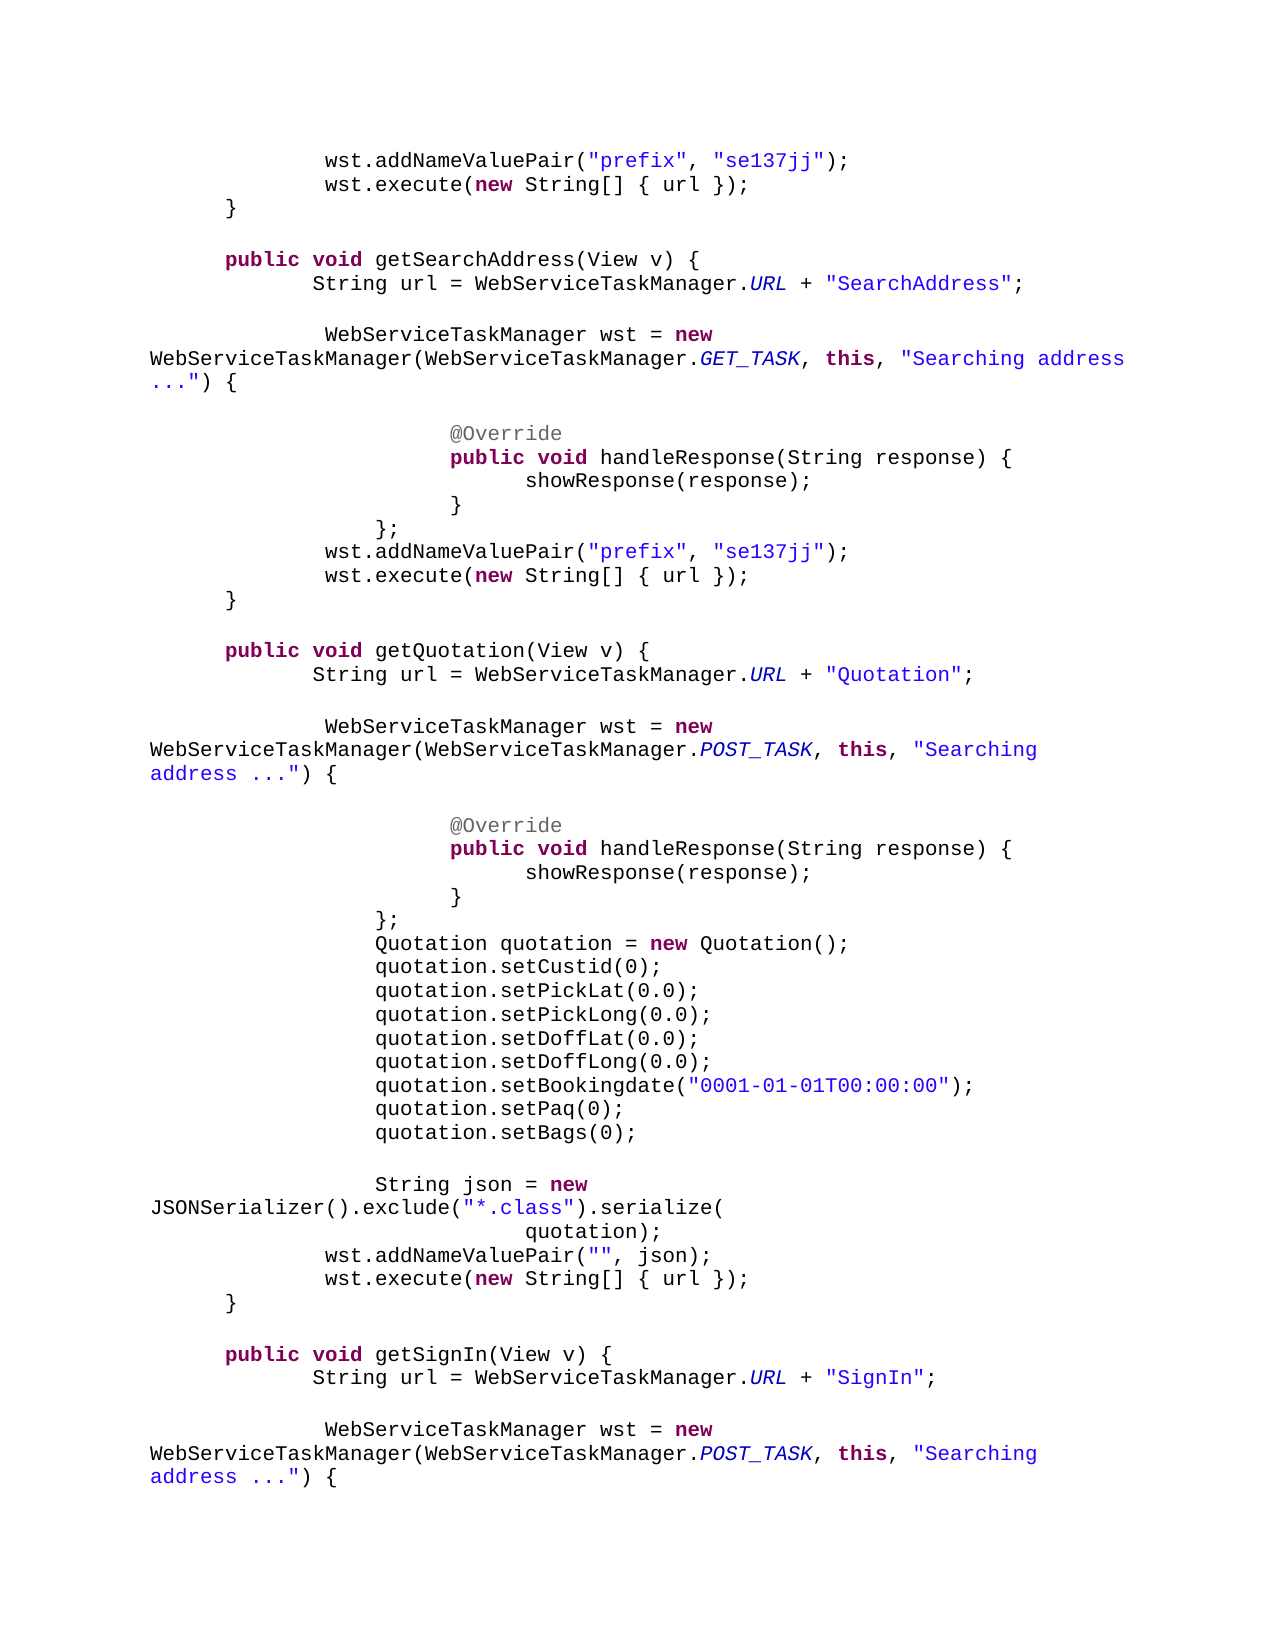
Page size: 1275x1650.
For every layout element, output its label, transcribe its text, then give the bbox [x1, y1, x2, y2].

text quotation.setPaq(0); [150, 1098, 1125, 1122]
text } [150, 589, 1125, 612]
text String url = WebServiceTaskManager.URL + "SignIn"; [150, 1367, 1125, 1391]
text String url = WebServiceTaskManager.URL + "Quotation"; [150, 664, 1125, 688]
text WebServiceTaskManager wst = new WebServiceTaskManager(WebServiceTaskManager.POST_TASK, this, "Searching address ...") { [150, 716, 1125, 787]
text } [150, 494, 1125, 518]
text } [150, 1292, 1125, 1316]
text wst.addNameValuePair("", json); [150, 1245, 1125, 1268]
text wst.execute(new String[] { url }); [150, 174, 1125, 197]
text wst.addNameValuePair("prefix", "se137jj"); [150, 150, 1125, 174]
text String json = new JSONSerializer().exclude("*.class").serialize( [150, 1174, 1125, 1221]
text }; [150, 518, 1125, 541]
text String url = WebServiceTaskManager.URL + "SearchAddress"; [150, 273, 1125, 296]
text WebServiceTaskManager wst = new WebServiceTaskManager(WebServiceTaskManager.GET_TASK, this, "Searching address ...") { [150, 324, 1125, 395]
text public void getQuotation(View v) { [150, 640, 1125, 664]
text public void getSignIn(View v) { [150, 1344, 1125, 1367]
text wst.addNameValuePair("prefix", "se137jj"); [150, 541, 1125, 565]
text quotation.setBags(0); [150, 1122, 1125, 1146]
text public void handleResponse(String response) { [150, 447, 1125, 471]
text quotation.setBookingdate("0001-01-01T00:00:00"); [150, 1075, 1125, 1098]
text quotation.setCustid(0); [150, 957, 1125, 980]
text wst.execute(new String[] { url }); [150, 1268, 1125, 1292]
text public void handleResponse(String response) { [150, 838, 1125, 862]
text WebServiceTaskManager wst = new WebServiceTaskManager(WebServiceTaskManager.POST_TASK, this, "Searching address ...") { [150, 1419, 1125, 1490]
text wst.execute(new String[] { url }); [150, 565, 1125, 589]
text quotation.setDoffLat(0.0); [150, 1027, 1125, 1051]
text @Override [150, 815, 1125, 838]
text Quotation quotation = new Quotation(); [150, 933, 1125, 957]
text quotation.setPickLong(0.0); [150, 1004, 1125, 1027]
text showResponse(response); [150, 471, 1125, 494]
text }; [150, 909, 1125, 933]
text quotation); [150, 1221, 1125, 1245]
text showResponse(response); [150, 862, 1125, 886]
text @Override [150, 423, 1125, 447]
text quotation.setPickLat(0.0); [150, 980, 1125, 1004]
text public void getSearchAddress(View v) { [150, 249, 1125, 273]
text quotation.setDoffLong(0.0); [150, 1051, 1125, 1075]
text } [150, 886, 1125, 909]
text } [150, 197, 1125, 221]
